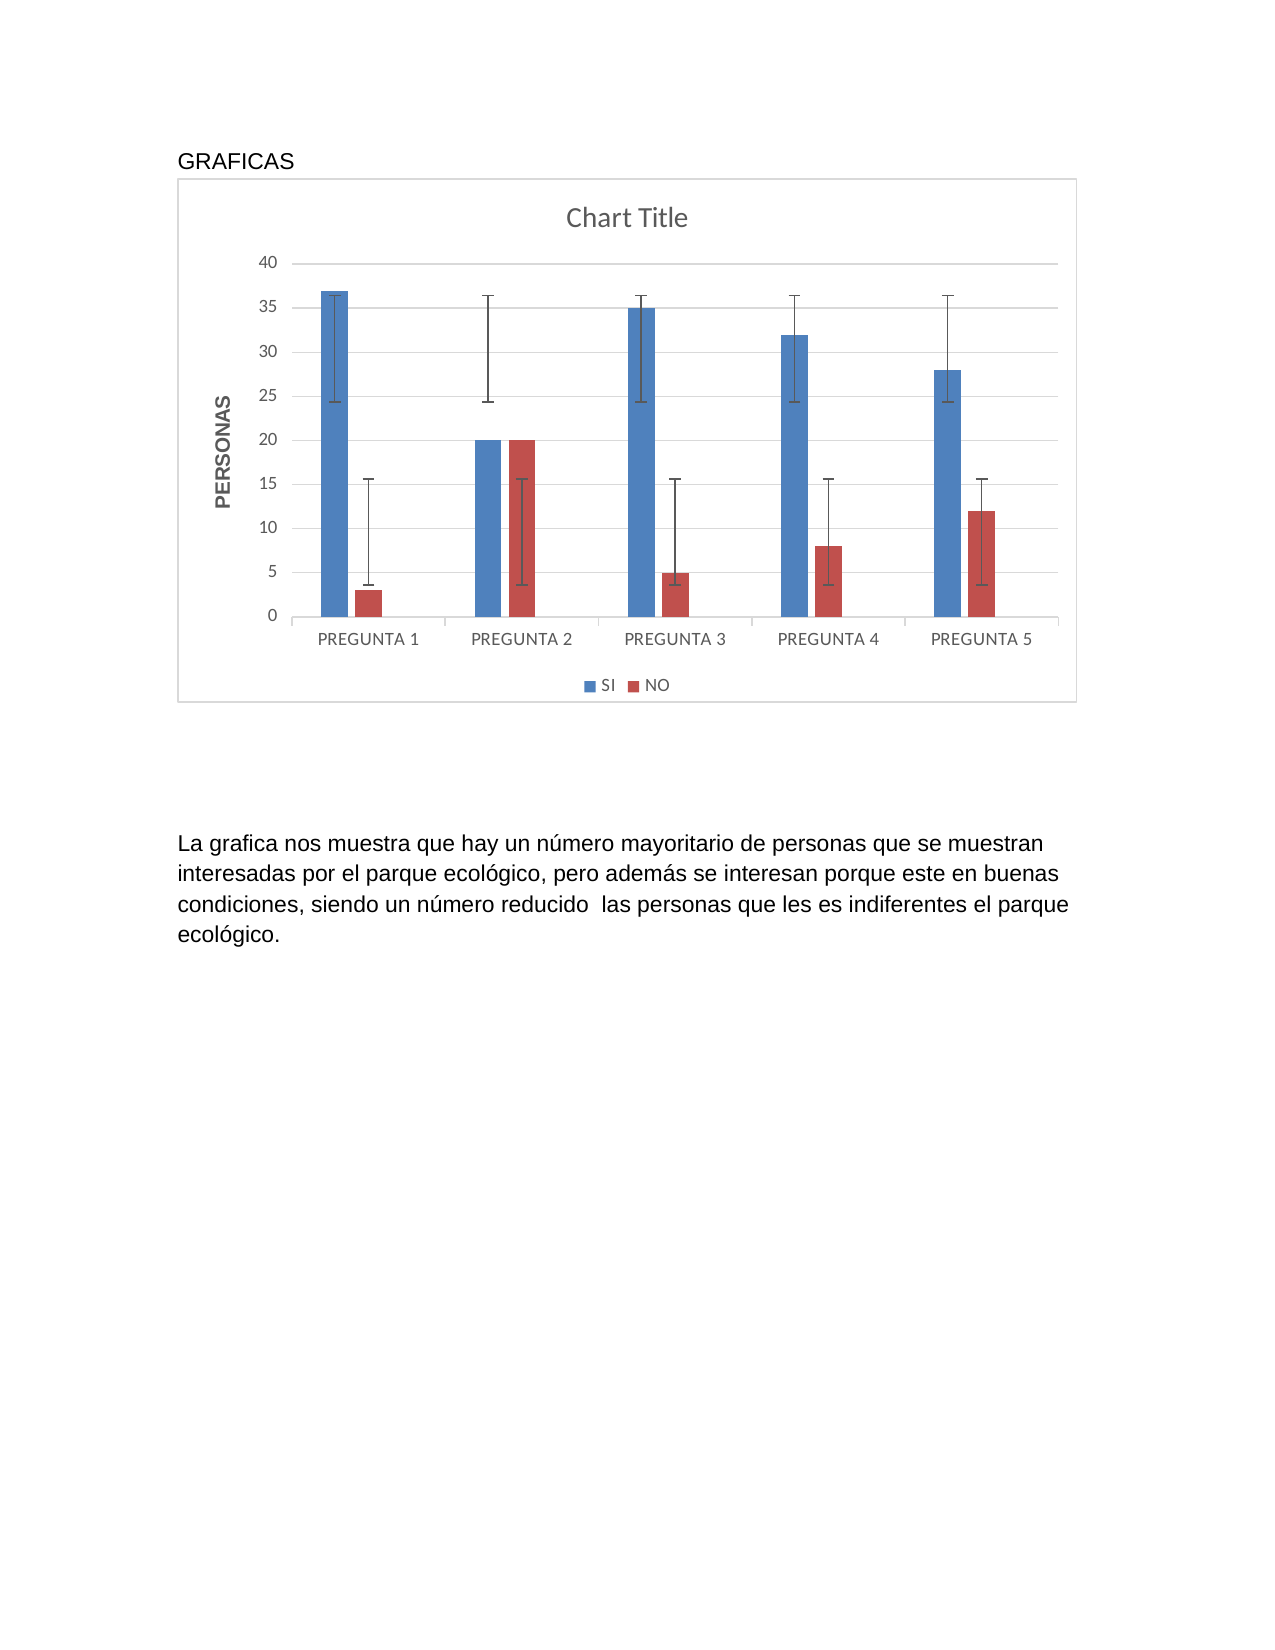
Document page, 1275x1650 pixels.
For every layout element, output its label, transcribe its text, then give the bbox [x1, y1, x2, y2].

text GRAFICAS [177, 148, 1098, 703]
text La grafica nos muestra que hay un número mayoritario de personas que se muestran interesadas por el parque ecológico, pero además se interesan porque este en buenas condiciones, siendo un número reducido las personas que les es indiferentes el parque ecológico. [177, 830, 1098, 947]
